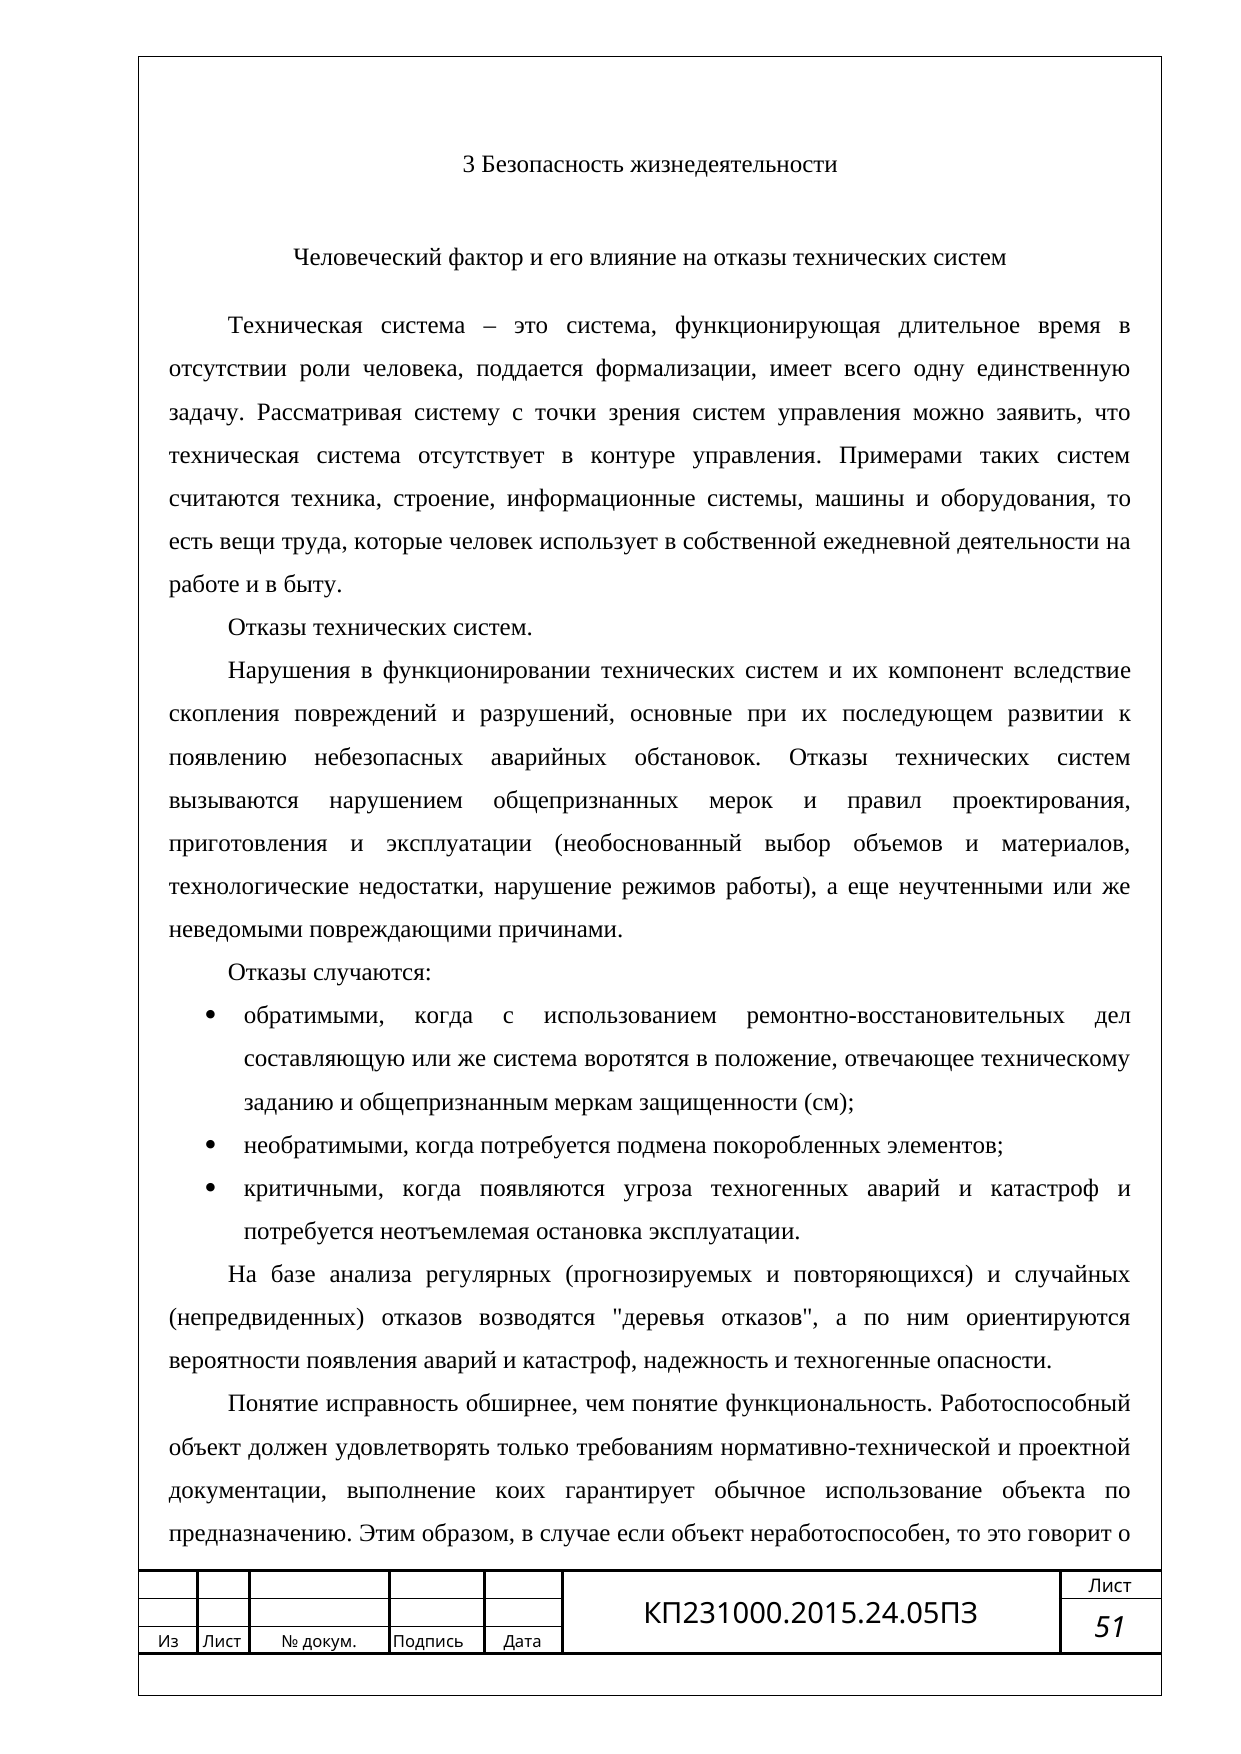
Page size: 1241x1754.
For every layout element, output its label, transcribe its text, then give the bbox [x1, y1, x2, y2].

list критичными, когда появляются угроза техногенных аварий и катастроф и потребуется неотъемлемая остановка эксплуатации. [206, 1173, 1132, 1245]
text Отказы случаются: [168, 957, 1132, 986]
text На базе анализа регулярных (прогнозируемых и повторяющихся) и случайных (непредвиденных) отказов возводятся "деревья отказов", а по ним ориентируются вероятности появления аварий и катастроф, надежность и техногенные опасности. [168, 1259, 1132, 1374]
text Техническая система – это система, функционирующая длительное время в отсутствии роли человека, поддается формализации, имеет всего одну единственную задачу. Рассматривая систему с точки зрения систем управления можно заявить, что техническая система отсутствует в контуре управления. Примерами таких систем считаются техника, строение, информационные системы, машины и оборудования, то есть вещи труда, которые человек использует в собственной ежедневной деятельности на работе и в быту. [168, 310, 1132, 598]
list 3 Безопасность жизнедеятельности [168, 149, 1132, 178]
text Нарушения в функционировании технических систем и их компонент вследствие скопления повреждений и разрушений, основные при их последующем развитии к появлению небезопасных аварийных обстановок. Отказы технических систем вызываются нарушением общепризнанных мерок и правил проектирования, приготовления и эксплуатации (необоснованный выбор объемов и материалов, технологические недостатки, нарушение режимов работы), а еще неучтенными или же неведомыми повреждающими причинами. [168, 655, 1132, 943]
list Человеческий фактор и его влияние на отказы технических систем [168, 242, 1132, 271]
text Отказы технических систем. [168, 612, 1132, 641]
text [168, 1388, 1132, 1547]
list необратимыми, когда потребуется подмена покоробленных элементов; [206, 1130, 1132, 1158]
list обратимыми, когда с использованием ремонтно-восстановительных дел составляющую или же система воротятся в положение, отвечающее техническому заданию и общепризнанным меркам защищенности (см); [206, 1000, 1132, 1115]
